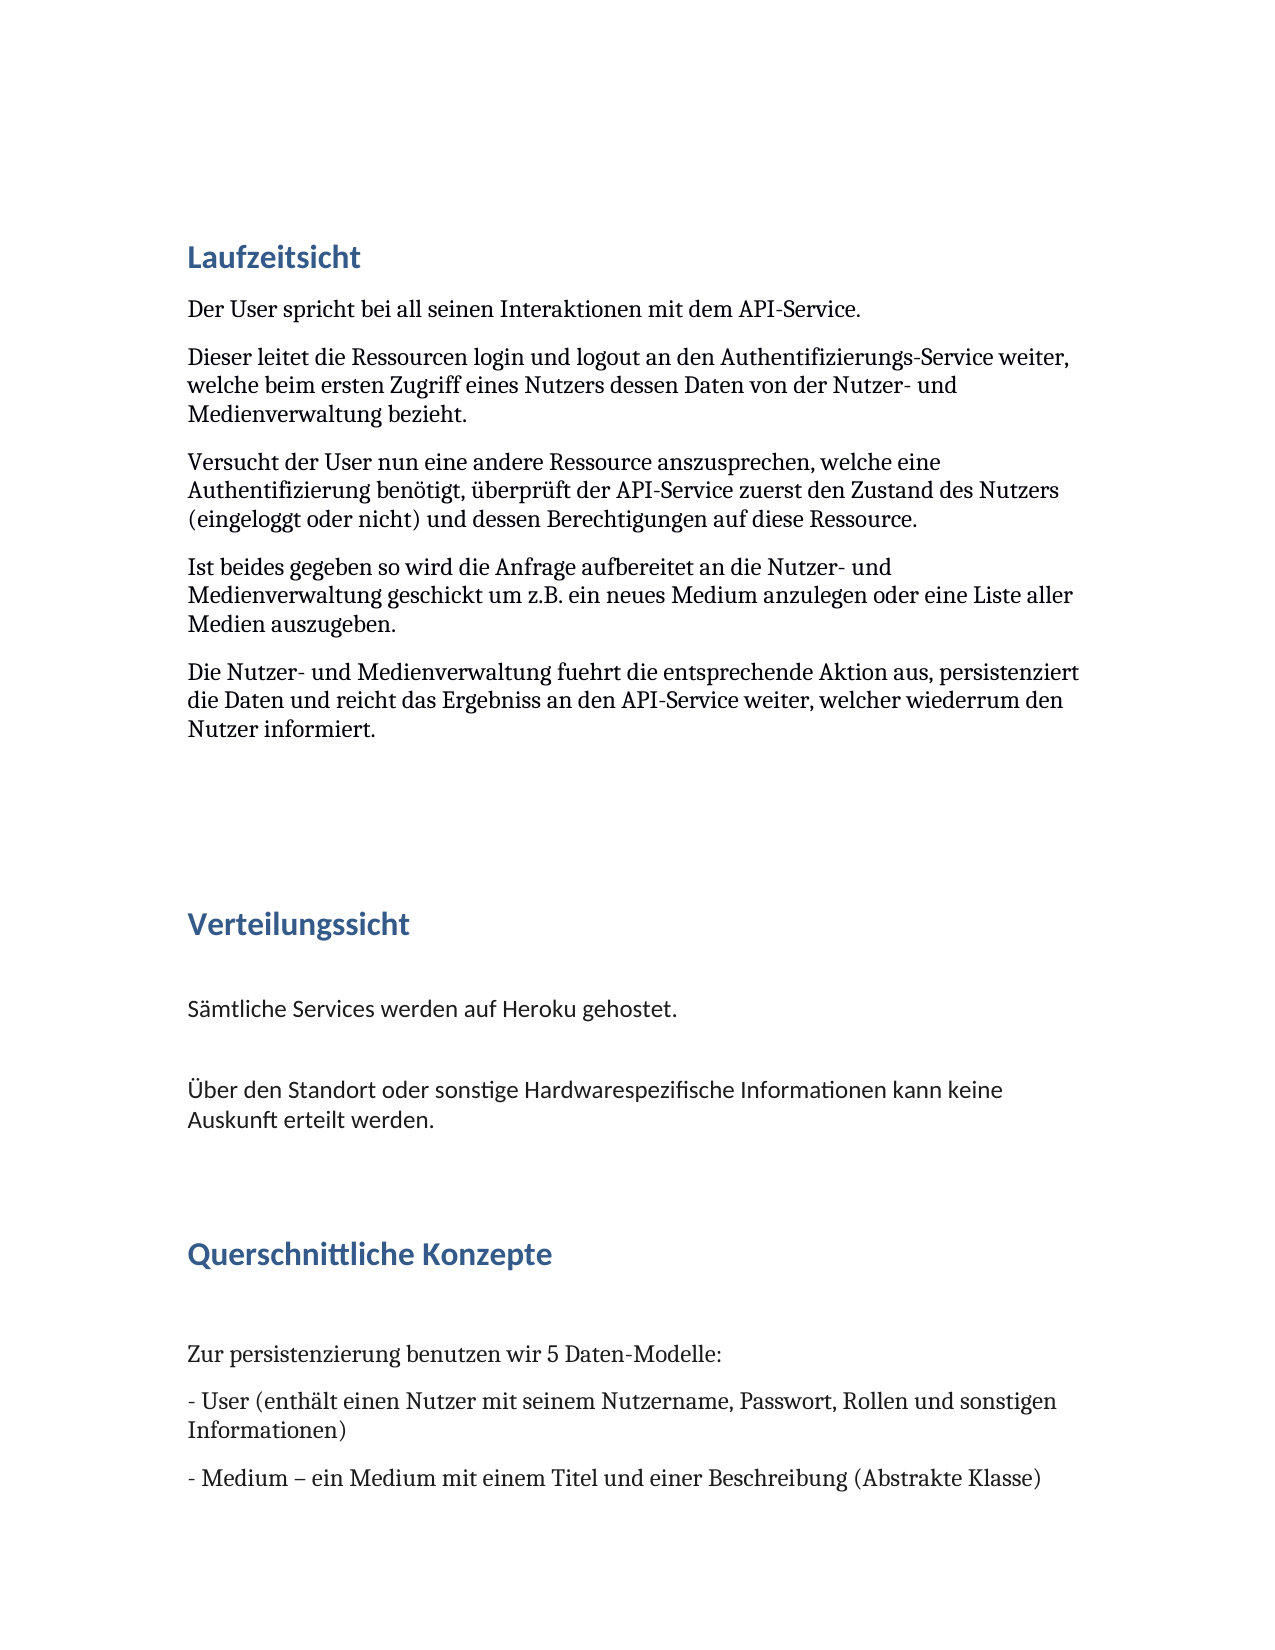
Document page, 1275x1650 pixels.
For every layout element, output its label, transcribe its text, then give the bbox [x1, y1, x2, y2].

subtitle Laufzeitsicht [187, 236, 1087, 276]
text - User (enthält einen Nutzer mit seinem Nutzername, Passwort, Rollen und sonstigen Informationen) [187, 1387, 1087, 1445]
text Versucht der User nun eine andere Ressource anszusprechen, welche eine Authentifizierung benötigt, überprüft der API-Service zuerst den Zustand des Nutzers (eingeloggt oder nicht) und dessen Berechtigungen auf diese Ressource. [187, 448, 1087, 534]
subtitle Querschnittliche Konzepte [187, 1233, 1087, 1273]
text Der User spricht bei all seinen Interaktionen mit dem API-Service. [187, 295, 1087, 324]
subtitle Verteilungssicht [187, 903, 1087, 944]
text Die Nutzer- und Medienverwaltung fuehrt die entsprechende Aktion aus, persistenziert die Daten und reicht das Ergebniss an den API-Service weiter, welcher wiederrum den Nutzer informiert. [187, 658, 1087, 744]
text Dieser leitet die Ressourcen login und logout an den Authentifizierungs-Service weiter, welche beim ersten Zugriff eines Nutzers dessen Daten von der Nutzer- und Medienverwaltung bezieht. [187, 343, 1087, 429]
subtitle Über den Standort oder sonstige Hardwarespezifische Informationen kann keine Auskunft erteilt werden. [187, 1074, 1087, 1135]
text Ist beides gegeben so wird die Anfrage aufbereitet an die Nutzer- und Medienverwaltung geschickt um z.B. ein neues Medium anzulegen oder eine Liste aller Medien auszugeben. [187, 553, 1087, 639]
subtitle Sämtliche Services werden auf Heroku gehostet. [187, 994, 1087, 1024]
text Zur persistenzierung benutzen wir 5 Daten-Modelle: [187, 1340, 1087, 1368]
text - Medium – ein Medium mit einem Titel und einer Beschreibung (Abstrakte Klasse) [187, 1463, 1087, 1492]
